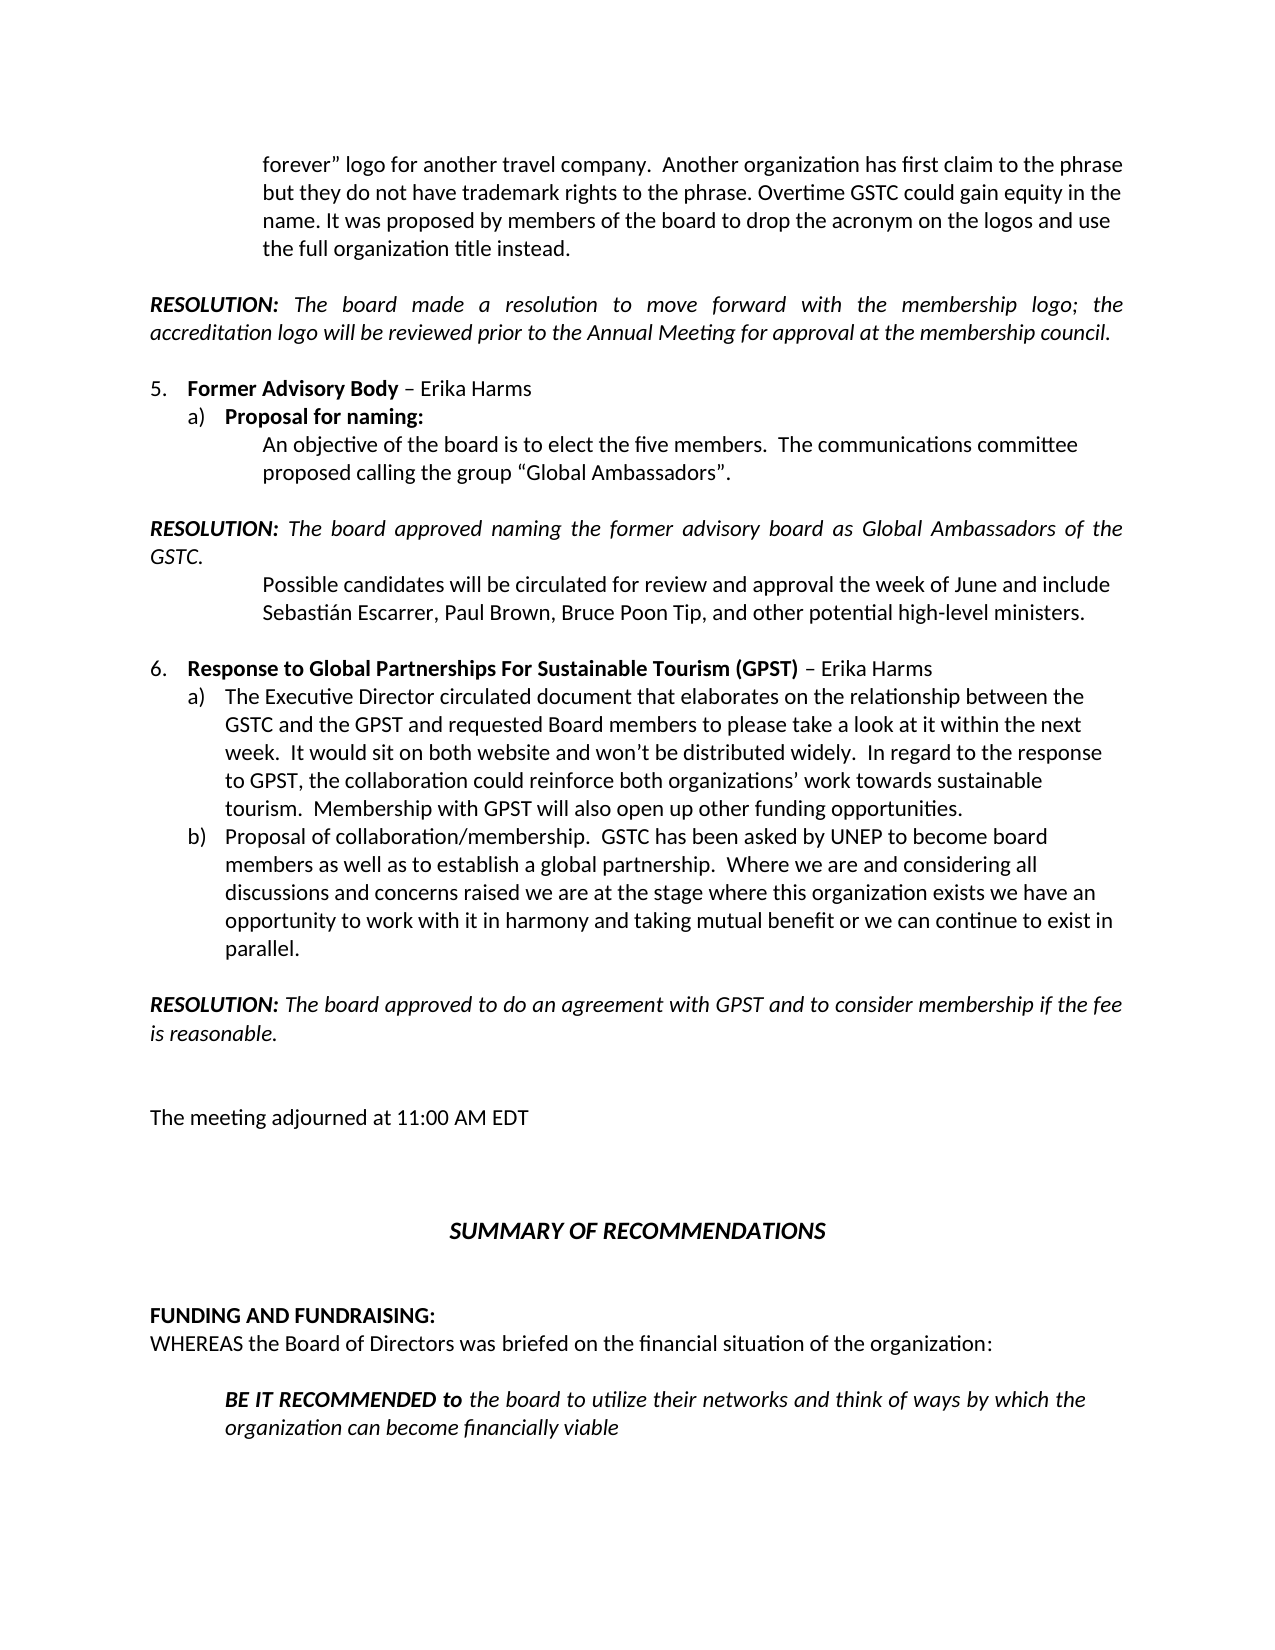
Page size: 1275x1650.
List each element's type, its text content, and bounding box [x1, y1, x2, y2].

text RESOLUTION: The board made a resolution to move forward with the membership logo; the accreditation logo will be reviewed prior to the Annual Meeting for approval at the membership council. [150, 290, 1125, 346]
text BE IT RECOMMENDED to the board to utilize their networks and think of ways by which the organization can become financially viable [225, 1385, 1087, 1441]
list Proposal of collaboration/membership. GSTC has been asked by UNEP to become board members as well as to establish a global partnership. Where we are and considering all discussions and concerns raised we are at the stage where this organization exists we have an opportunity to work with it in harmony and taking mutual benefit or we can continue to exist in parallel. [187, 822, 1125, 963]
text RESOLUTION: The board approved to do an agreement with GPST and to consider membership if the fee is reasonable. [150, 991, 1125, 1047]
list Proposal for naming: [187, 402, 1125, 430]
list Response to Global Partnerships For Sustainable Tourism (GPST) – Erika Harms [150, 654, 1125, 682]
list Former Advisory Body – Erika Harms [150, 374, 1125, 402]
text RESOLUTION: The board approved naming the former advisory board as Global Ambassadors of the GSTC. [150, 514, 1125, 570]
list An objective of the board is to elect the five members. The communications committee proposed calling the group “Global Ambassadors”. [262, 430, 1125, 486]
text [262, 150, 1125, 262]
list The meeting adjourned at 11:00 AM EDT [150, 1103, 1125, 1131]
text FUNDING AND FUNDRAISING: [150, 1301, 1125, 1329]
list The Executive Director circulated document that elaborates on the relationship between the GSTC and the GPST and requested Board members to please take a look at it within the next week. It would sit on both website and won’t be distributed widely. In regard to the response to GPST, the collaboration could reinforce both organizations’ work towards sustainable tourism. Membership with GPST will also open up other funding opportunities. [187, 682, 1125, 822]
text SUMMARY OF RECOMMENDATIONS [150, 1215, 1125, 1245]
text Possible candidates will be circulated for review and approval the week of June and include Sebastián Escarrer, Paul Brown, Bruce Poon Tip, and other potential high-level ministers. [262, 570, 1125, 626]
text WHEREAS the Board of Directors was briefed on the financial situation of the organization: [150, 1329, 1125, 1357]
